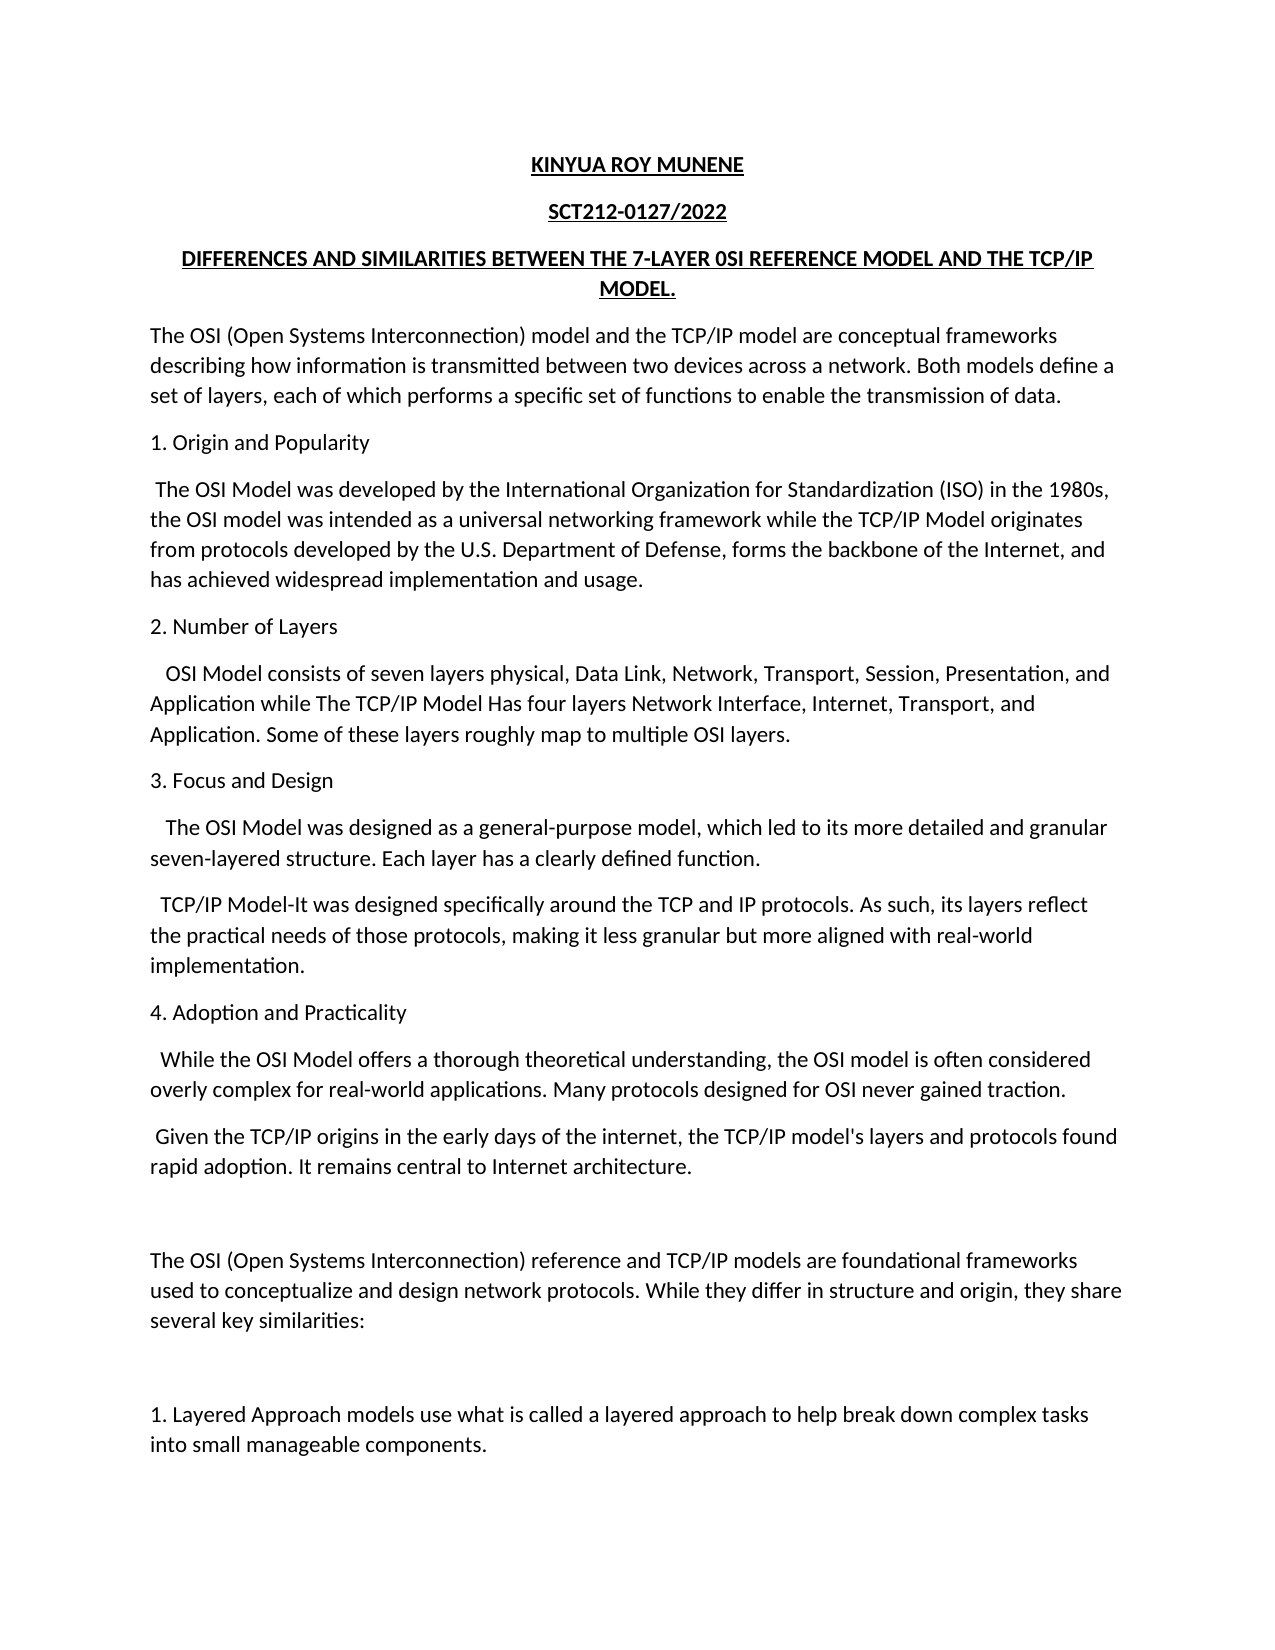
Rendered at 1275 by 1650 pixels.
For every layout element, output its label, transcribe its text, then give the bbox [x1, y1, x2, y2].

text 3. Focus and Design [150, 767, 1125, 795]
text 1. Origin and Popularity [150, 428, 1125, 456]
text OSI Model consists of seven layers physical, Data Link, Network, Transport, Session, Presentation, and Application while The TCP/IP Model Has four layers Network Interface, Internet, Transport, and Application. Some of these layers roughly map to multiple OSI layers. [150, 659, 1125, 748]
text DIFFERENCES AND SIMILARITIES BETWEEN THE 7-LAYER 0SI REFERENCE MODEL AND THE TCP/IP MODEL. [150, 244, 1125, 302]
text While the OSI Model offers a thorough theoretical understanding, the OSI model is often considered overly complex for real-world applications. Many protocols designed for OSI never gained traction. [150, 1045, 1125, 1103]
text 2. Number of Layers [150, 612, 1125, 641]
text The OSI (Open Systems Interconnection) reference and TCP/IP models are foundational frameworks used to conceptualize and design network protocols. While they differ in structure and origin, they share several key similarities: [150, 1246, 1125, 1334]
text TCP/IP Model-It was designed specifically around the TCP and IP protocols. As such, its layers reflect the practical needs of those protocols, making it less granular but more aligned with real-world implementation. [150, 891, 1125, 979]
text The OSI Model was designed as a general-purpose model, which led to its more detailed and granular seven-layered structure. Each layer has a clearly defined function. [150, 813, 1125, 872]
text Given the TCP/IP origins in the early days of the internet, the TCP/IP model's layers and protocols found rapid adoption. It remains central to Internet architecture. [150, 1122, 1125, 1180]
text The OSI Model was developed by the International Organization for Standardization (ISO) in the 1980s, the OSI model was intended as a universal networking framework while the TCP/IP Model originates from protocols developed by the U.S. Department of Defense, forms the backbone of the Internet, and has achieved widespread implementation and usage. [150, 475, 1125, 594]
text The OSI (Open Systems Interconnection) model and the TCP/IP model are conceptual frameworks describing how information is transmitted between two devices across a network. Both models define a set of layers, each of which performs a specific set of functions to enable the transmission of data. [150, 321, 1125, 409]
text SCT212-0127/2022 [150, 197, 1125, 225]
text 4. Adoption and Practicality [150, 998, 1125, 1026]
text 1. Layered Approach models use what is called a layered approach to help break down complex tasks into small manageable components. [150, 1400, 1125, 1458]
text KINYUA ROY MUNENE [150, 150, 1125, 178]
